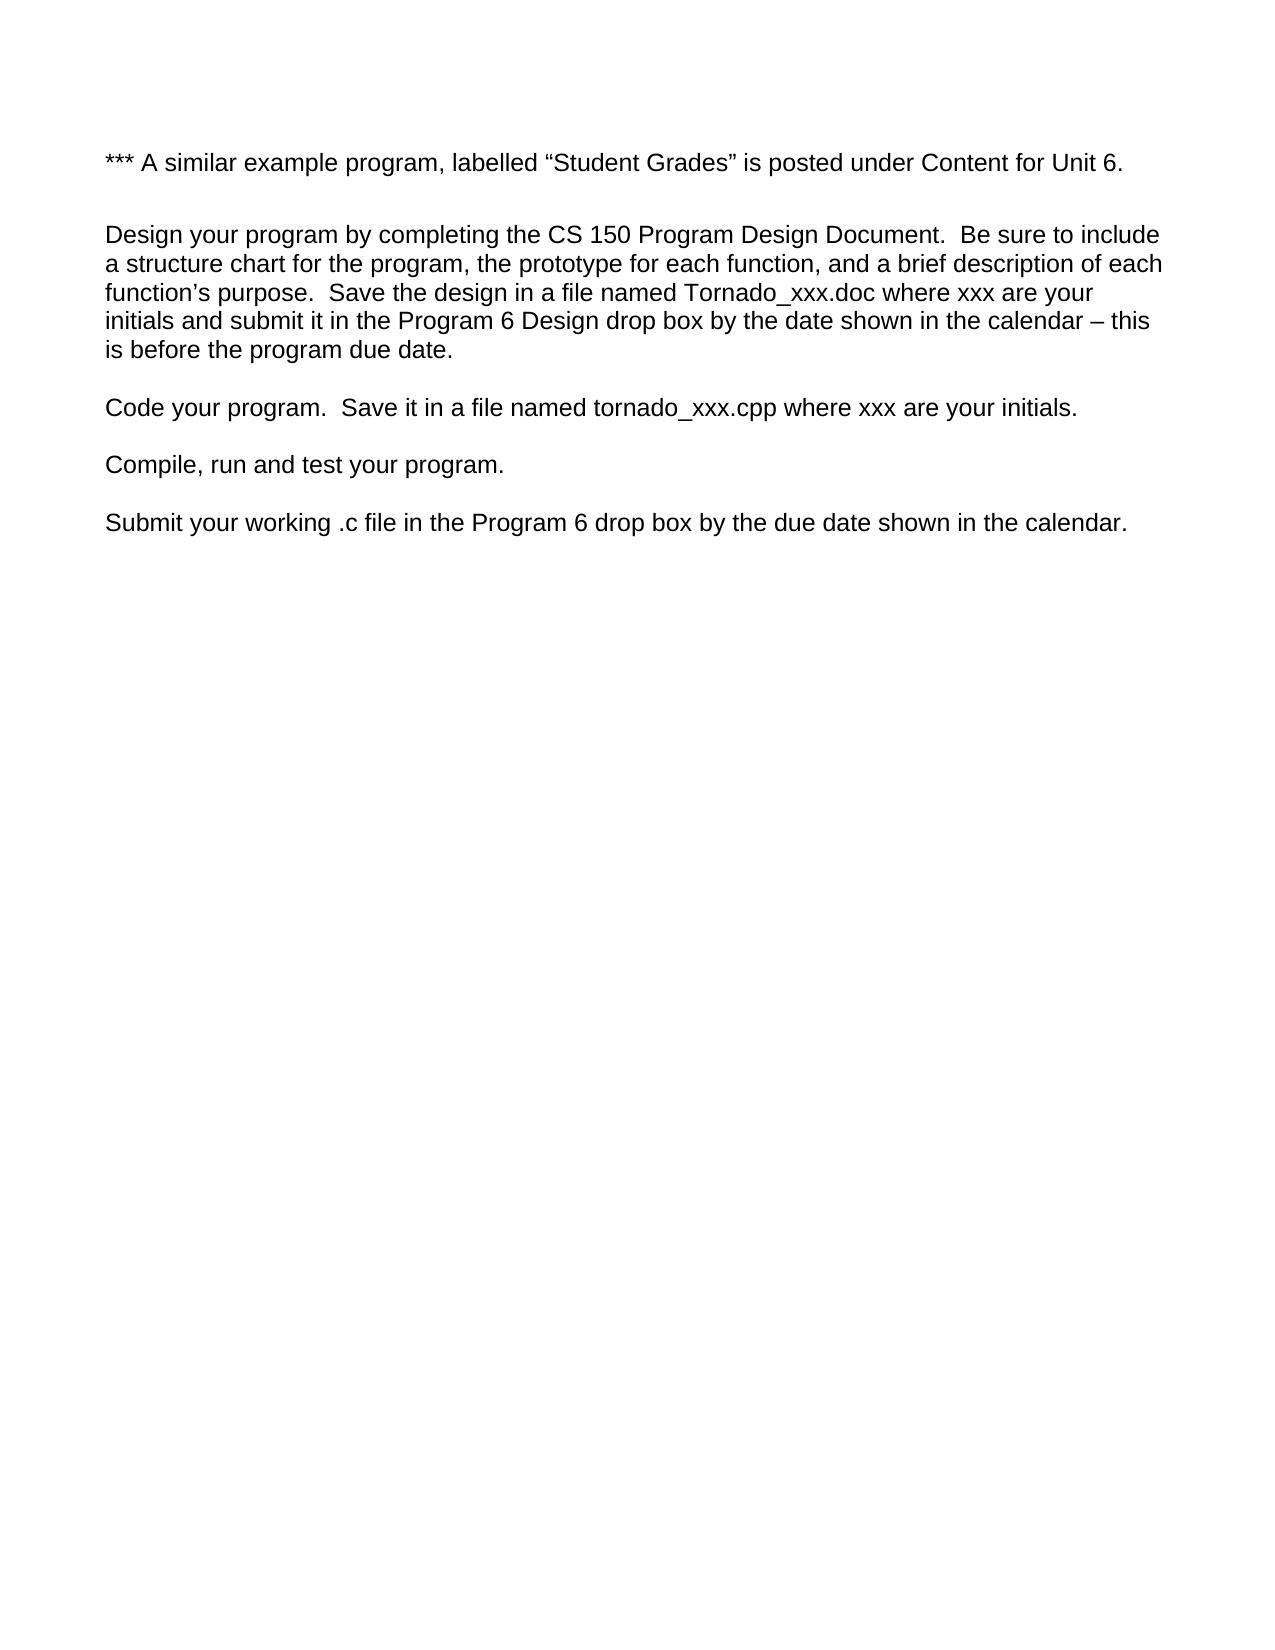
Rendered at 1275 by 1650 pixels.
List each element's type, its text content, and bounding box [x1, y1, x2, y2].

text Code your program. Save it in a file named tornado_xxx.cpp where xxx are your initials. [105, 392, 1170, 421]
text *** A similar example program, labelled “Student Grades” is posted under Content for Unit 6. [105, 148, 1170, 177]
text Compile, run and test your program. [105, 450, 1170, 479]
text Submit your working .c file in the Program 6 drop box by the due date shown in the calendar. [105, 507, 1170, 536]
text Design your program by completing the CS 150 Program Design Document. Be sure to include a structure chart for the program, the prototype for each function, and a brief description of each function’s purpose. Save the design in a file named Tornado_xxx.doc where xxx are your initials and submit it in the Program 6 Design drop box by the date shown in the calendar – this is before the program due date. [105, 220, 1170, 364]
